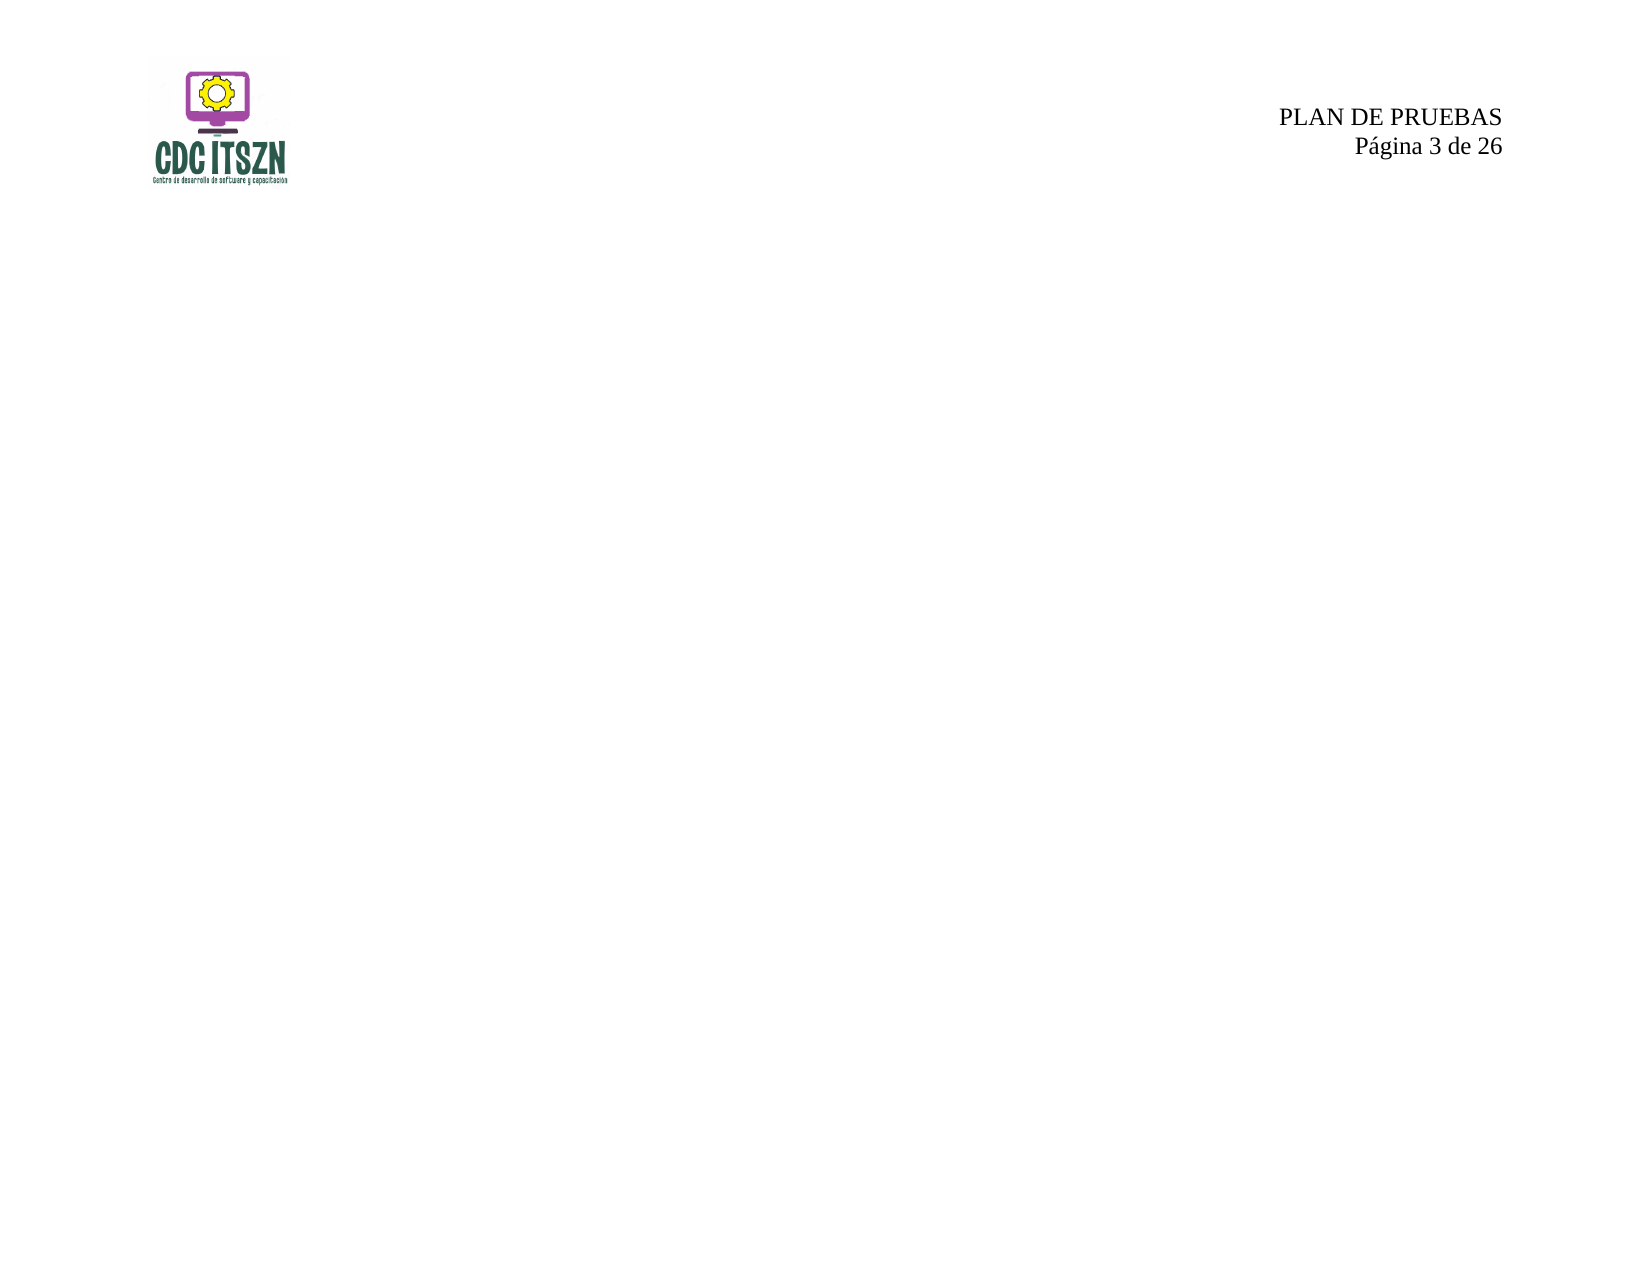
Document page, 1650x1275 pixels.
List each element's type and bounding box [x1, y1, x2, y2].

picture [147, 56, 290, 189]
